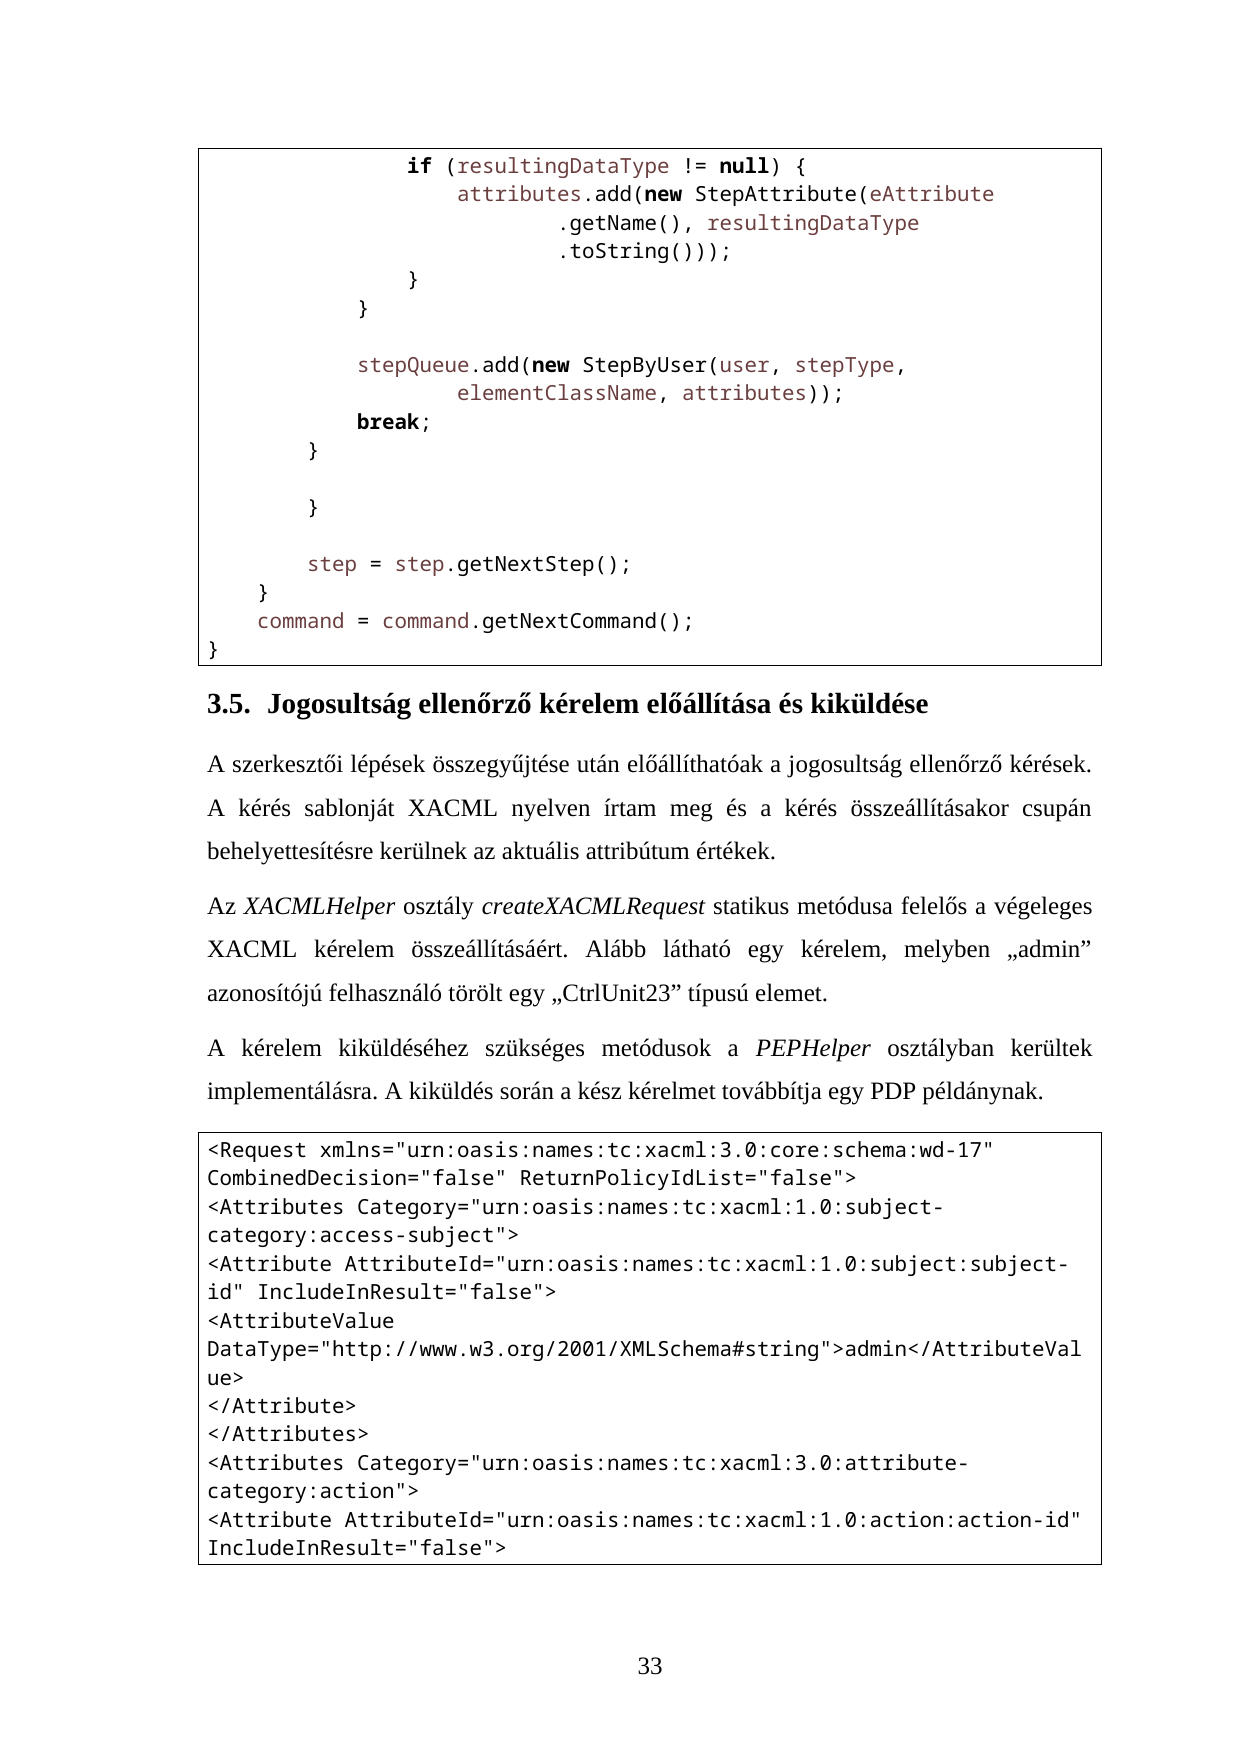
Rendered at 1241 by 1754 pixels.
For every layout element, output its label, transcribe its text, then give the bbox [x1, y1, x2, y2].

text <Request xmlns="urn:oasis:names:tc:xacml:3.0:core:schema:wd-17" CombinedDecision="false" ReturnPolicyIdList="false"> [199, 1133, 1101, 1192]
text } [207, 435, 1092, 464]
text } [207, 293, 1092, 321]
text step = step.getNextStep(); [207, 549, 1092, 577]
text elementClassName, attributes)); [207, 378, 1092, 407]
text A kérelem kiküldéséhez szükséges metódusok a PEPHelper osztályban kerültek implementálásra. A kiküldés során a kész kérelmet továbbítja egy PDP példánynak. [207, 1033, 1092, 1105]
text } [207, 264, 1092, 293]
text command = command.getNextCommand(); [207, 606, 1092, 631]
text <Attribute AttributeId="urn:oasis:names:tc:xacml:1.0:action:action-id" IncludeInResult="false"> [199, 1502, 1101, 1564]
text } [207, 492, 1092, 521]
text <Attributes Category="urn:oasis:names:tc:xacml:1.0:subject-category:access-subject"> [207, 1192, 1092, 1249]
text <Attributes Category="urn:oasis:names:tc:xacml:3.0:attribute-category:action"> [207, 1448, 1092, 1502]
text </Attributes> [207, 1419, 1092, 1448]
text Az XACMLHelper osztály createXACMLRequest statikus metódusa felelős a végeleges XACML kérelem összeállításáért. Alább látható egy kérelem, melyben „admin” azonosítójú felhasználó törölt egy „CtrlUnit23” típusú elemet. [207, 891, 1092, 1006]
text } [199, 631, 1101, 665]
text .getName(), resultingDataType [207, 208, 1092, 236]
text } [207, 577, 1092, 606]
subtitle Jogosultság ellenőrző kérelem előállítása és kiküldése [207, 687, 1092, 720]
text </Attribute> [207, 1391, 1092, 1419]
text A szerkesztői lépések összegyűjtése után előállíthatóak a jogosultság ellenőrző kérések. A kérés sablonját XACML nyelven írtam meg és a kérés összeállításakor csupán behelyettesítésre kerülnek az aktuális attribútum értékek. [207, 749, 1092, 864]
text .toString())); [207, 236, 1092, 264]
text <Attribute AttributeId="urn:oasis:names:tc:xacml:1.0:subject:subject-id" IncludeInResult="false"> [207, 1249, 1092, 1306]
text attributes.add(new StepAttribute(eAttribute [207, 179, 1092, 208]
text break; [207, 407, 1092, 435]
text stepQueue.add(new StepByUser(user, stepType, [207, 350, 1092, 378]
text <AttributeValue DataType="http://www.w3.org/2001/XMLSchema#string">admin</AttributeValue> [207, 1306, 1092, 1391]
text if (resultingDataType != null) { [199, 149, 1101, 179]
